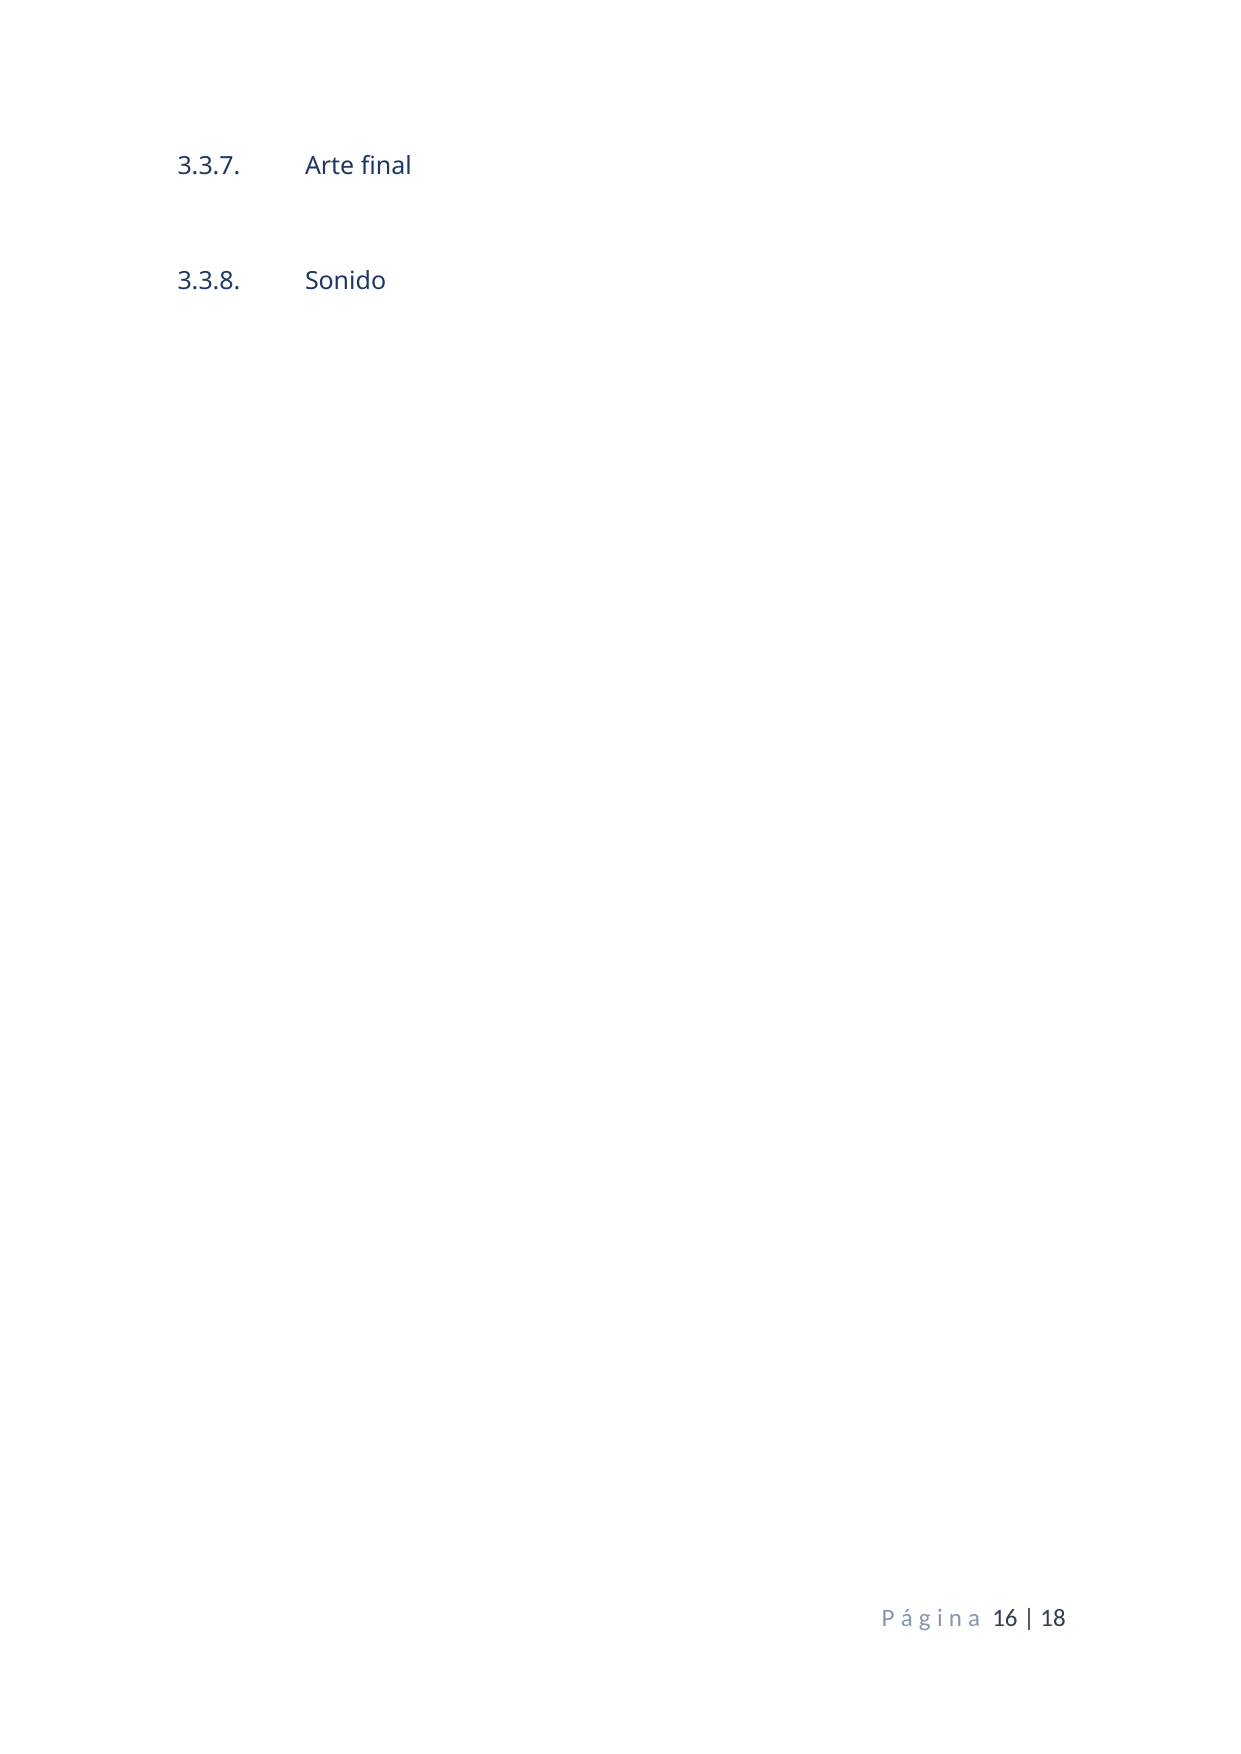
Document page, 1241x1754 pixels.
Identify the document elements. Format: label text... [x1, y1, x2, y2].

list Sonido [177, 262, 1092, 296]
list Arte final [177, 148, 1092, 182]
